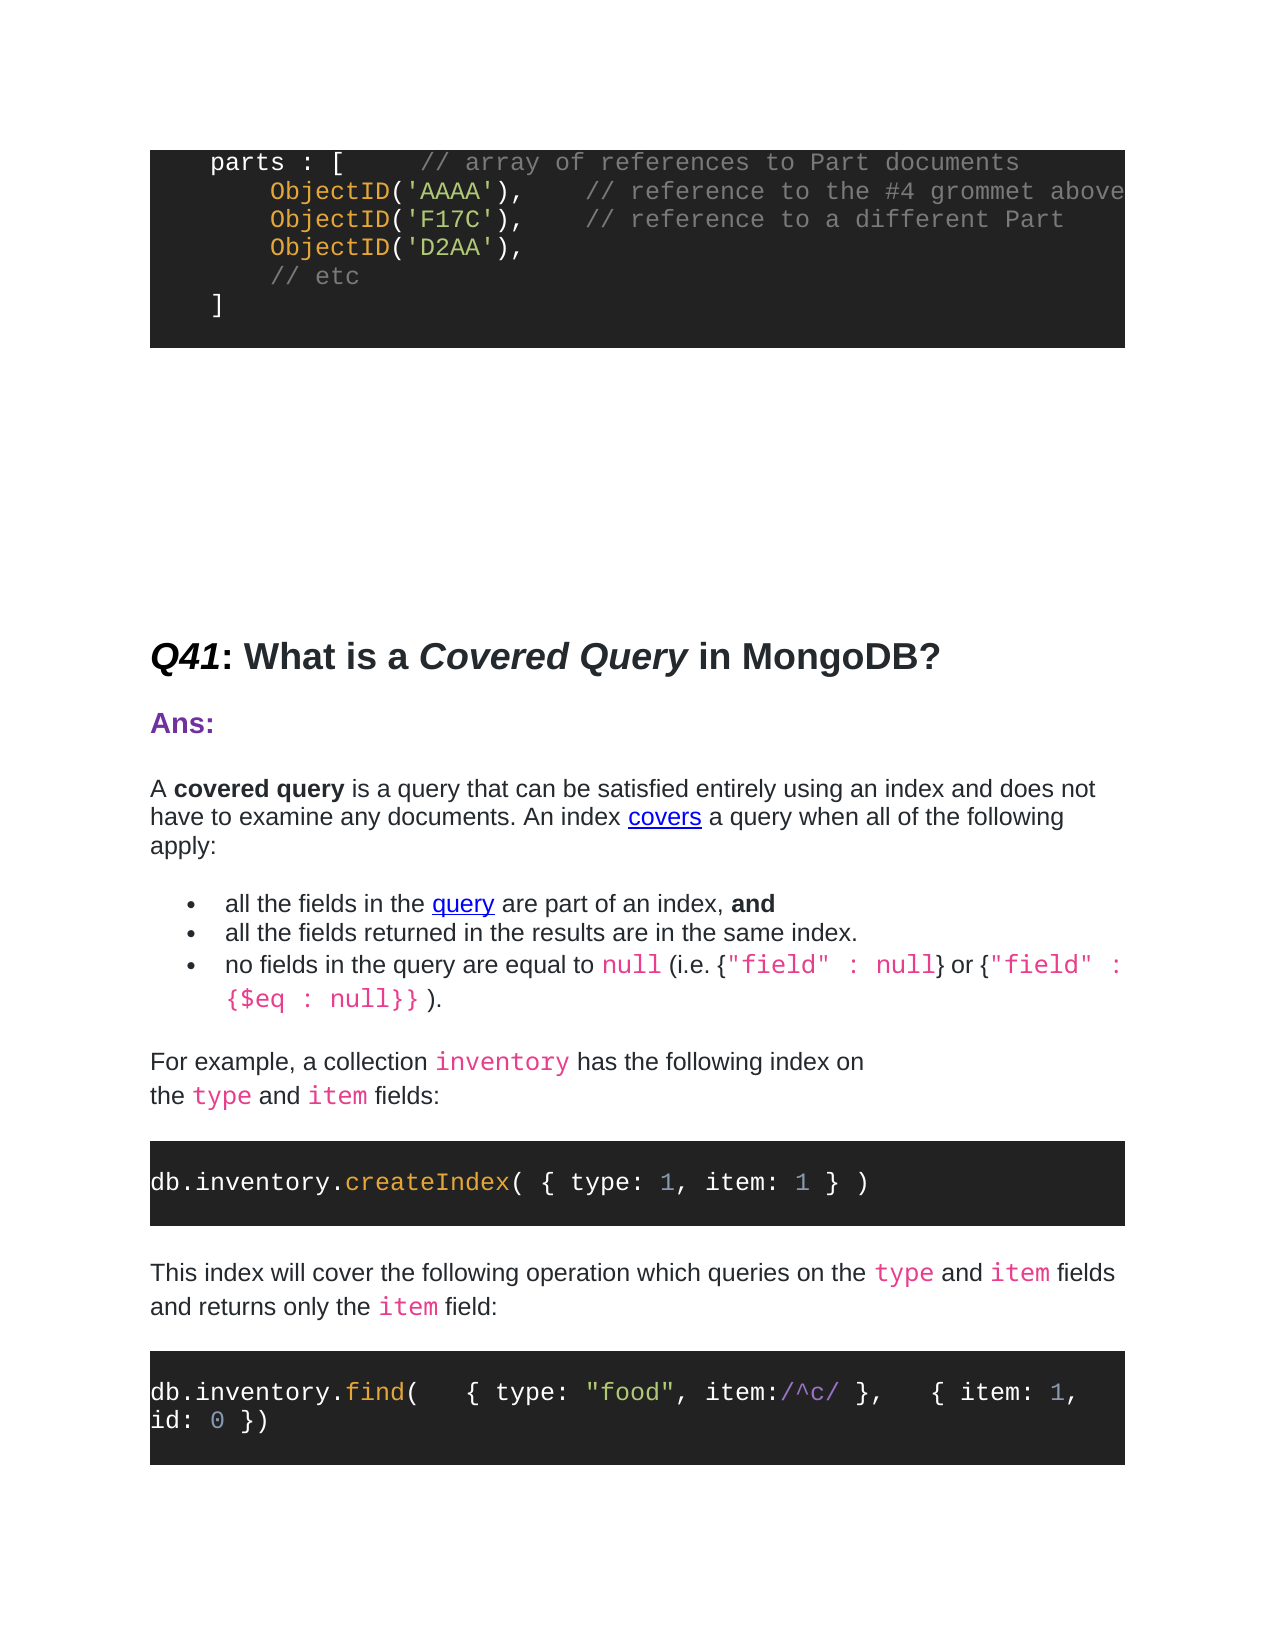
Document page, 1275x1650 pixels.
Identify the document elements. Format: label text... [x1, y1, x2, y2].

text db.inventory.createIndex( { type: 1, item: 1 } ) [150, 1169, 1125, 1197]
text For example, a collection inventory has the following index on the type and item fields: [150, 1044, 1125, 1112]
text A covered query is a query that can be satisfied entirely using an index and does not have to examine any documents. An index covers a query when all of the following apply: [150, 774, 1125, 860]
text // etc [150, 263, 1125, 292]
text ] [150, 292, 1125, 320]
text ObjectID('F17C'), // reference to a different Part [150, 207, 1125, 235]
text parts : [ // array of references to Part documents [150, 150, 1125, 178]
text This index will cover the following operation which queries on the type and item fields and returns only the item field: [150, 1254, 1125, 1323]
text db.inventory.find( { type: "food", item:/^c/ }, { item: 1, id: 0 }) [150, 1380, 1125, 1436]
list all the fields returned in the results are in the same index. [187, 918, 1125, 947]
text Ans: [150, 707, 1125, 740]
list all the fields in the query are part of an index, and [187, 889, 1125, 918]
subtitle Q41: What is a Covered Query in MongoDB? [150, 634, 1125, 677]
text ObjectID('D2AA'), [150, 235, 1125, 263]
text ObjectID('AAAA'), // reference to the #4 grommet above [150, 178, 1125, 207]
list no fields in the query are equal to null (i.e. {"field" : null} or {"field" : {$eq : null}} ). [187, 947, 1125, 1015]
